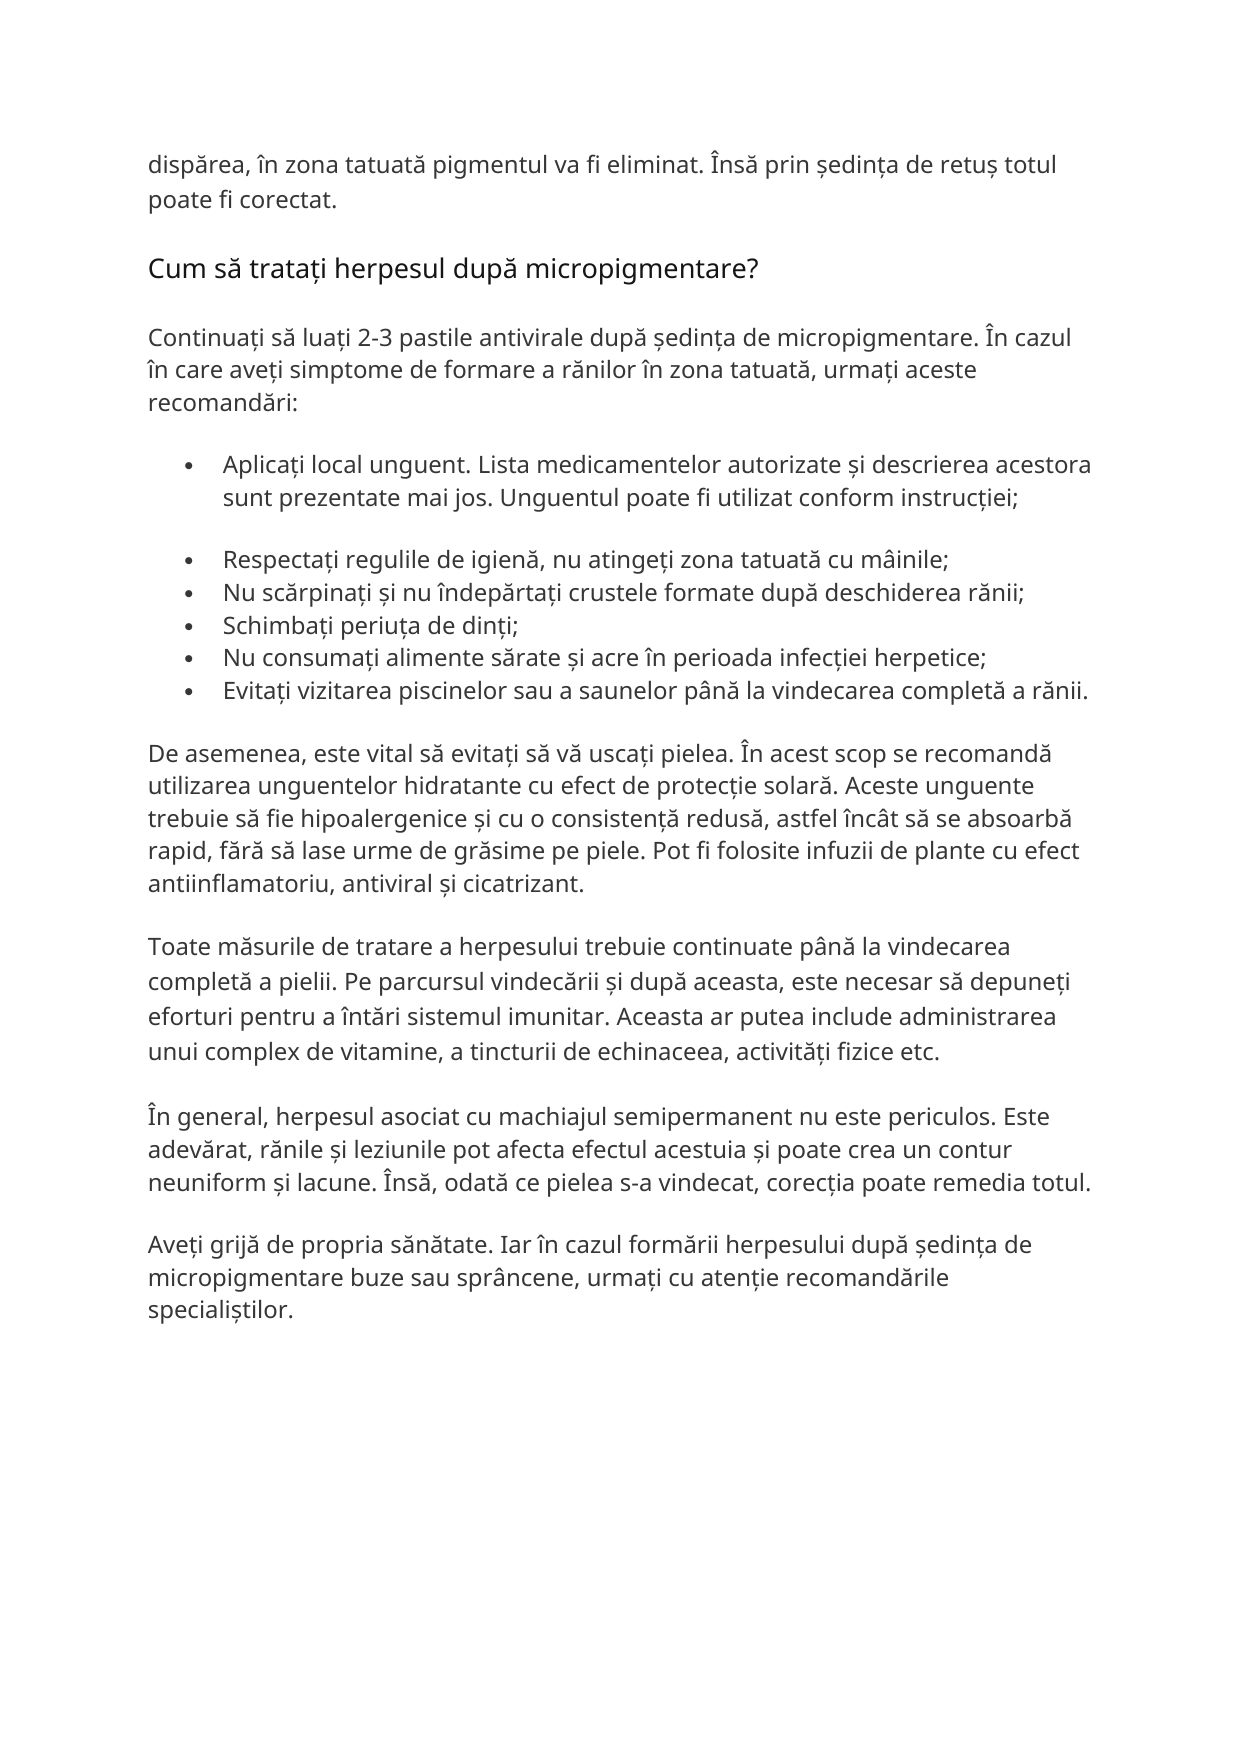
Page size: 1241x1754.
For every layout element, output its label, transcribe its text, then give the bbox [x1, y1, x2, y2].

text Aveți grijă de propria sănătate. Iar în cazul formării herpesului după ședința de micropigmentare buze sau sprâncene, urmați cu atenție recomandările specialiștilor. [148, 1228, 1093, 1326]
text De asemenea, este vital să evitați să vă uscați pielea. În acest scop se recomandă utilizarea unguentelor hidratante cu efect de protecție solară. Aceste unguente trebuie să fie hipoalergenice și cu o consistență redusă, astfel încât să se absoarbă rapid, fără să lase urme de grăsime pe piele. Pot fi folosite infuzii de plante cu efect antiinflamatoriu, antiviral și cicatrizant. [148, 736, 1093, 899]
list Aplicați local unguent. Lista medicamentelor autorizate și descrierea acestora sunt prezentate mai jos. Unguentul poate fi utilizat conform instrucției; [185, 448, 1093, 513]
list Schimbați periuța de dinți; [185, 608, 1093, 641]
text Continuați să luați 2-3 pastile antivirale după ședința de micropigmentare. În cazul în care aveți simptome de formare a rănilor în zona tatuată, urmați aceste recomandări: [148, 320, 1093, 418]
list Respectați regulile de igienă, nu atingeți zona tatuată cu mâinile; [185, 543, 1093, 576]
list Nu scărpinați și nu îndepărtați crustele formate după deschiderea rănii; [185, 576, 1093, 608]
list Nu consumați alimente sărate și acre în perioada infecției herpetice; [185, 641, 1093, 674]
text În general, herpesul asociat cu machiajul semipermanent nu este periculos. Este adevărat, rănile și leziunile pot afecta efectul acestuia și poate crea un contur neuniform și lacune. Însă, odată ce pielea s-a vindecat, corecția poate remedia totul. [148, 1100, 1093, 1198]
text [148, 148, 1093, 215]
list Evitați vizitarea piscinelor sau a saunelor până la vindecarea completă a rănii. [185, 674, 1093, 706]
text Toate măsurile de tratare a herpesului trebuie continuate până la vindecarea completă a pielii. Pe parcursul vindecării și după aceasta, este necesar să depuneți eforturi pentru a întări sistemul imunitar. Aceasta ar putea include administrarea unui complex de vitamine, a tincturii de echinaceea, activități fizice etc. [148, 929, 1093, 1068]
subtitle Cum să tratați herpesul după micropigmentare? [148, 249, 1093, 286]
